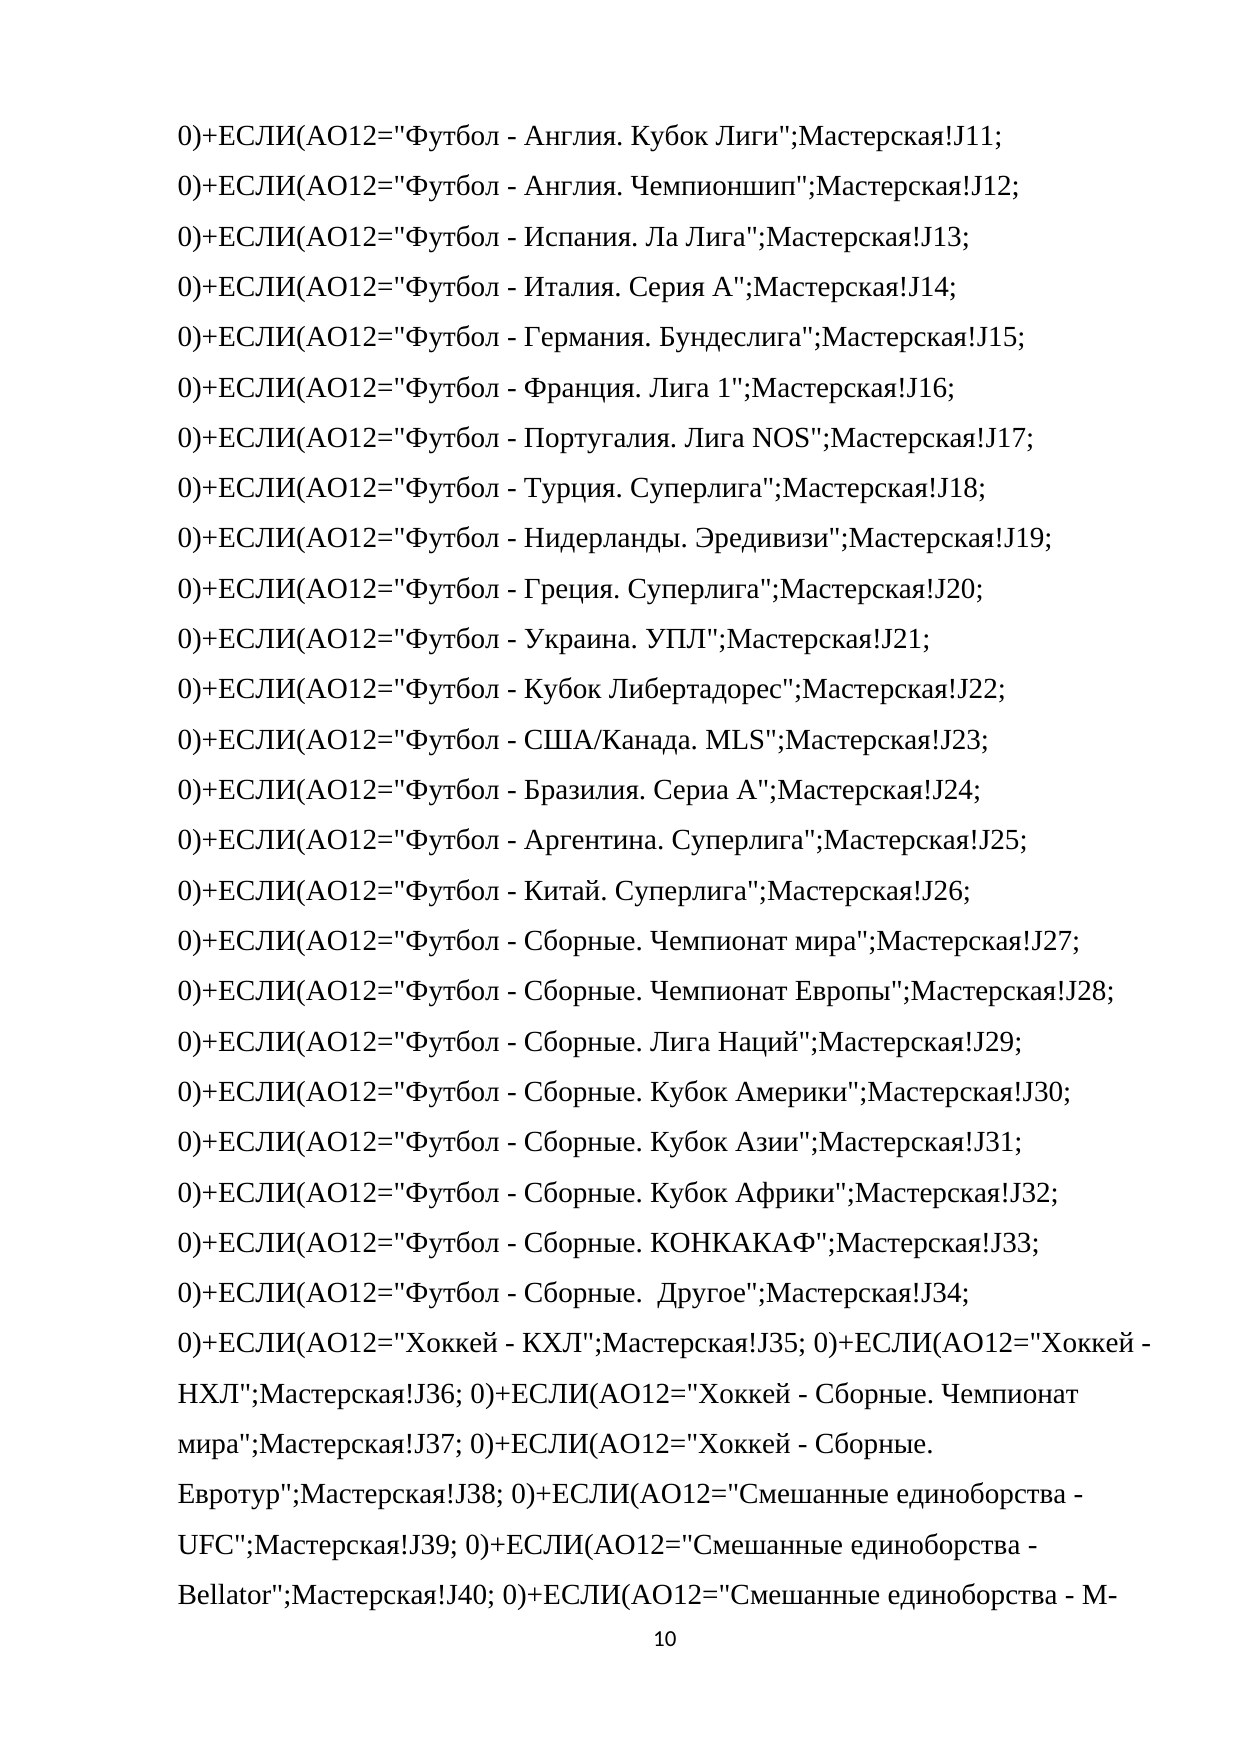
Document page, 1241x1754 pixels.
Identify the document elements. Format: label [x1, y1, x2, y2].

text [177, 118, 1152, 1611]
